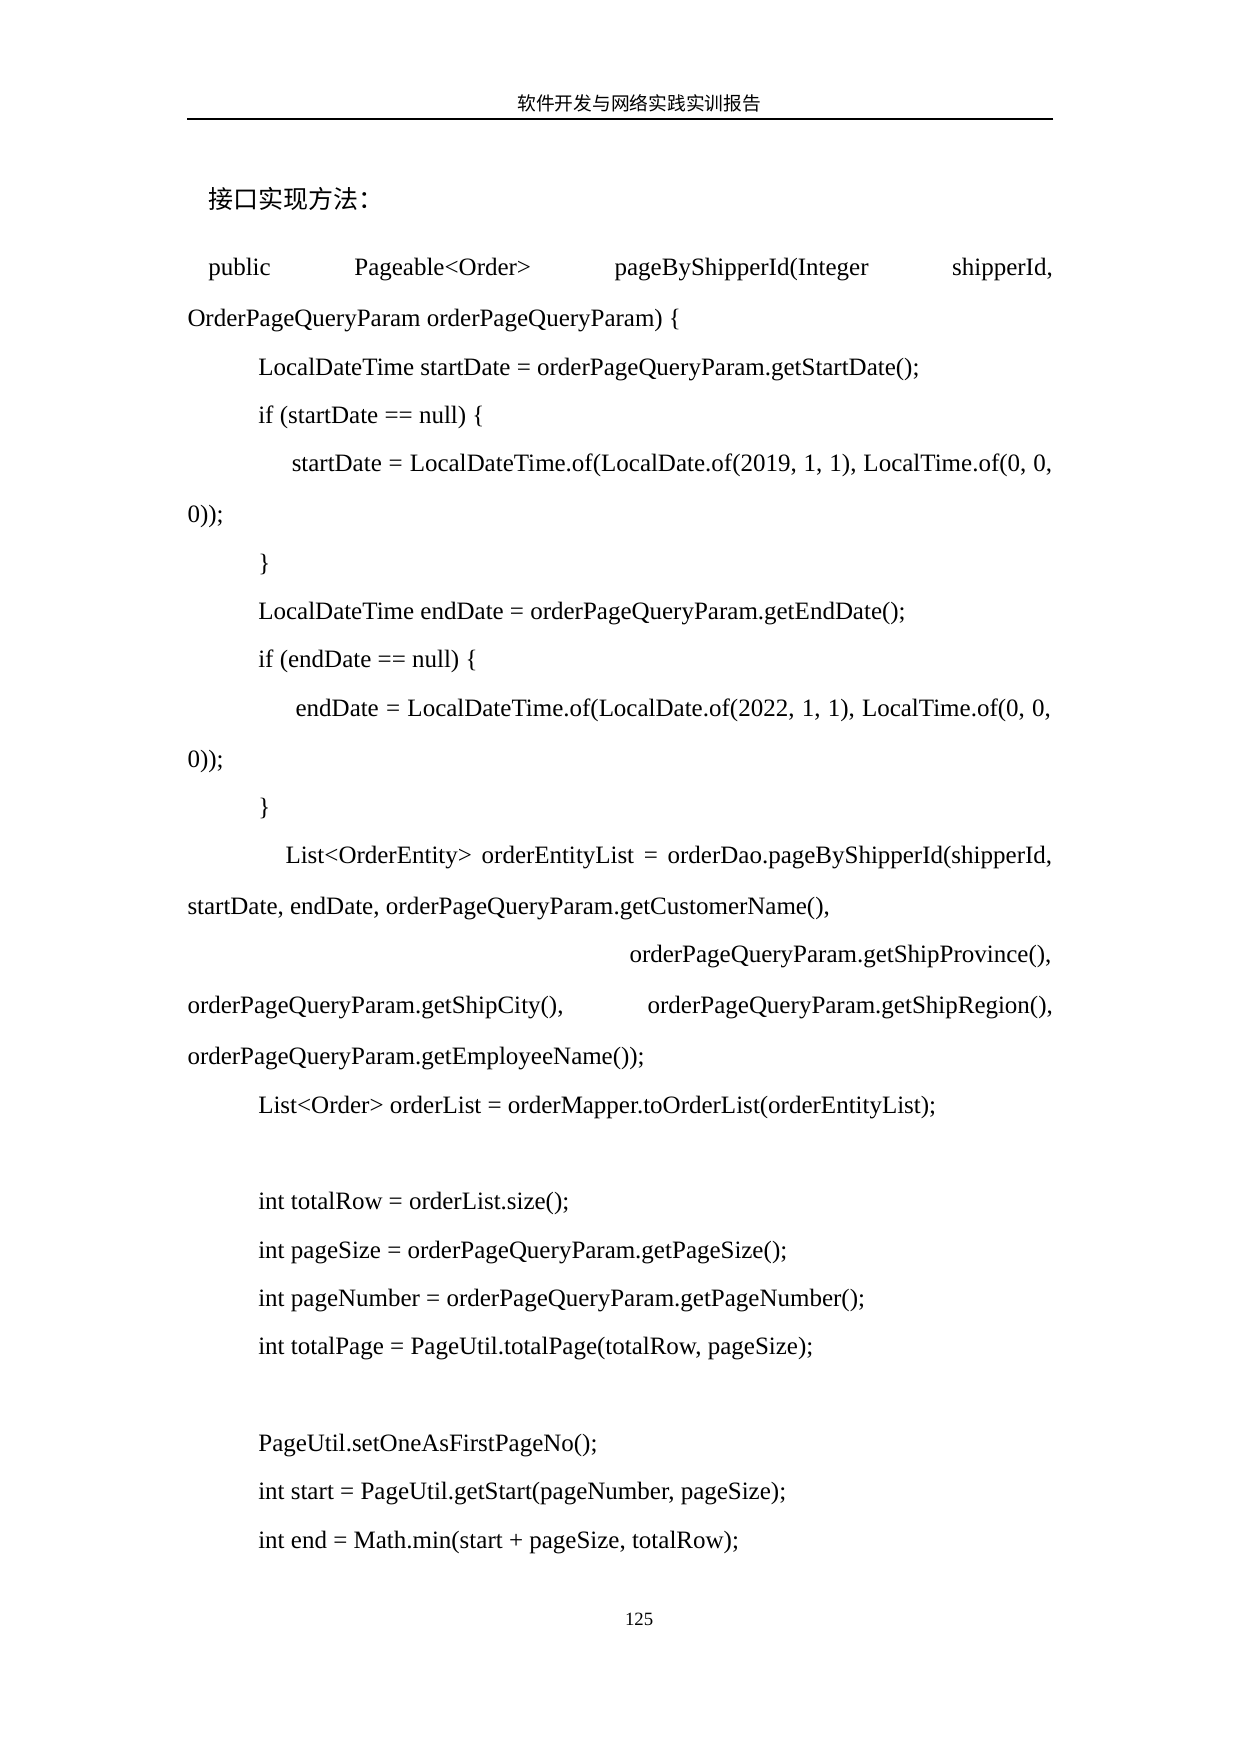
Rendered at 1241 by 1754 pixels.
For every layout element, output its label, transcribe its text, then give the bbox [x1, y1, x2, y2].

text if (startDate == null) { [187, 397, 1053, 431]
text orderPageQueryParam.getShipProvince(), orderPageQueryParam.getShipCity(), orderPageQueryParam.getShipRegion(), orderPageQueryParam.getEmployeeName()); [187, 937, 1053, 1073]
text 接口实现方法： [187, 164, 1053, 232]
text List<OrderEntity> orderEntityList = orderDao.pageByShipperId(shipperId, startDate, endDate, orderPageQueryParam.getCustomerName(), [187, 838, 1053, 923]
text int end = Math.min(start + pageSize, totalRow); [187, 1522, 1053, 1556]
text } [187, 789, 1053, 823]
text int start = PageUtil.getStart(pageNumber, pageSize); [187, 1474, 1053, 1508]
text LocalDateTime startDate = orderPageQueryParam.getStartDate(); [187, 349, 1053, 383]
text PageUtil.setOneAsFirstPageNo(); [187, 1426, 1053, 1459]
text if (endDate == null) { [187, 642, 1053, 676]
text int pageSize = orderPageQueryParam.getPageSize(); [187, 1232, 1053, 1266]
text public Pageable<Order> pageByShipperId(Integer shipperId, OrderPageQueryParam orderPageQueryParam) { [187, 250, 1053, 335]
text LocalDateTime endDate = orderPageQueryParam.getEndDate(); [187, 593, 1053, 627]
text List<Order> orderList = orderMapper.toOrderList(orderEntityList); [187, 1087, 1053, 1121]
text endDate = LocalDateTime.of(LocalDate.of(2022, 1, 1), LocalTime.of(0, 0, 0)); [187, 690, 1053, 775]
text int totalRow = orderList.size(); [187, 1184, 1053, 1218]
text int pageNumber = orderPageQueryParam.getPageNumber(); [187, 1281, 1053, 1314]
text int totalPage = PageUtil.totalPage(totalRow, pageSize); [187, 1329, 1053, 1363]
text } [187, 545, 1053, 579]
text startDate = LocalDateTime.of(LocalDate.of(2019, 1, 1), LocalTime.of(0, 0, 0)); [187, 446, 1053, 531]
